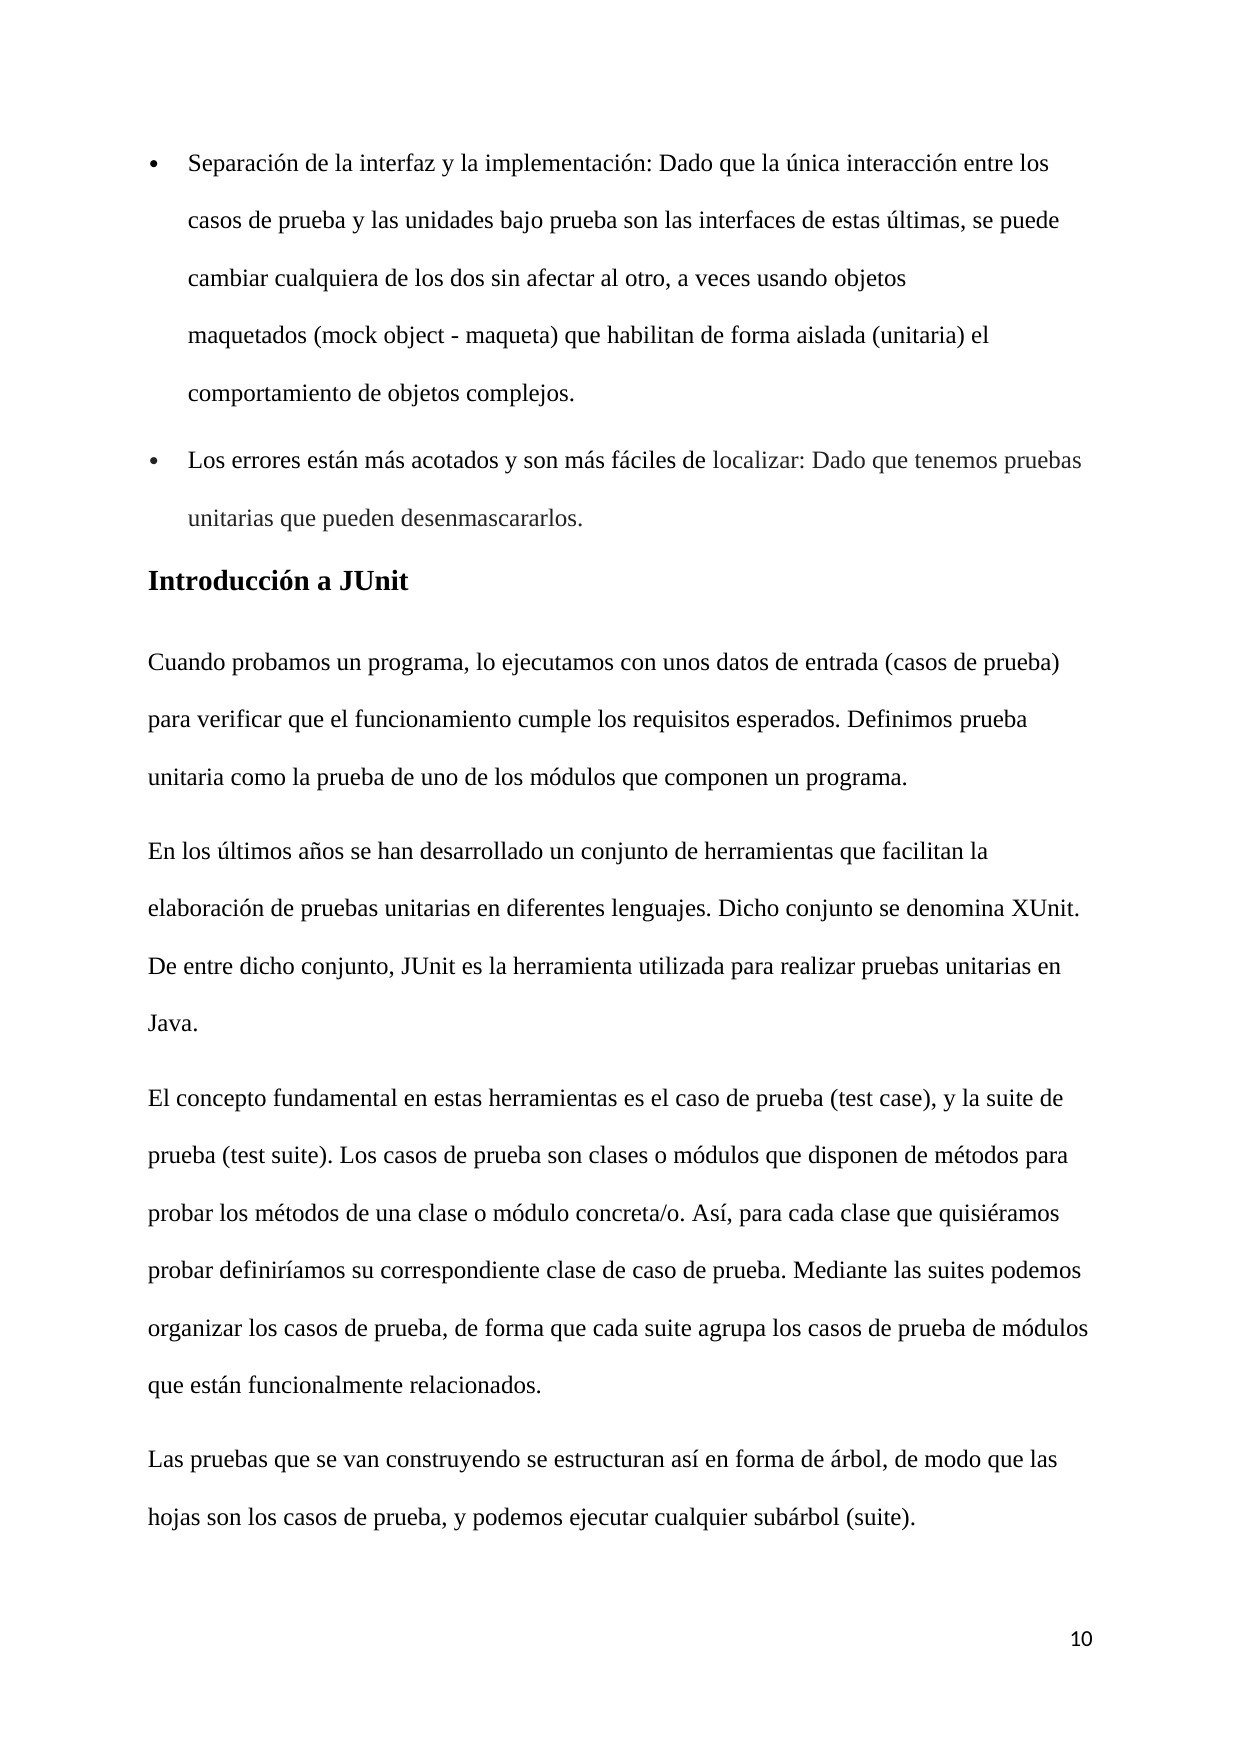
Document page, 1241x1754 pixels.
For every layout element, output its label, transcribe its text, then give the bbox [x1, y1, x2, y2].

text Introducción a JUnit [148, 563, 1092, 597]
text Las pruebas que se van construyendo se estructuran así en forma de árbol, de modo que las hojas son los casos de prueba, y podemos ejecutar cualquier subárbol (suite). [148, 1444, 1092, 1531]
text En los últimos años se han desarrollado un conjunto de herramientas que facilitan la elaboración de pruebas unitarias en diferentes lenguajes. Dicho conjunto se denomina XUnit. De entre dicho conjunto, JUnit es la herramienta utilizada para realizar pruebas unitarias en Java. [148, 836, 1092, 1037]
text El concepto fundamental en estas herramientas es el caso de prueba (test case), y la suite de prueba (test suite). Los casos de prueba son clases o módulos que disponen de métodos para probar los métodos de una clase o módulo concreta/o. Así, para cada clase que quisiéramos probar definiríamos su correspondiente clase de caso de prueba. Mediante las suites podemos organizar los casos de prueba, de forma que cada suite agrupa los casos de prueba de módulos que están funcionalmente relacionados. [148, 1083, 1092, 1399]
text Cuando probamos un programa, lo ejecutamos con unos datos de entrada (casos de prueba) para verificar que el funcionamiento cumple los requisitos esperados. Definimos prueba unitaria como la prueba de uno de los módulos que componen un programa. [148, 647, 1092, 791]
list Separación de la interfaz y la implementación: Dado que la única interacción entre los casos de prueba y las unidades bajo prueba son las interfaces de estas últimas, se puede cambiar cualquiera de los dos sin afectar al otro, a veces usando objetos maquetados (mock object - maqueta) que habilitan de forma aislada (unitaria) el comportamiento de objetos complejos. [150, 148, 1092, 406]
list Los errores están más acotados y son más fáciles de localizar: Dado que tenemos pruebas unitarias que pueden desenmascararlos. [150, 446, 1092, 532]
